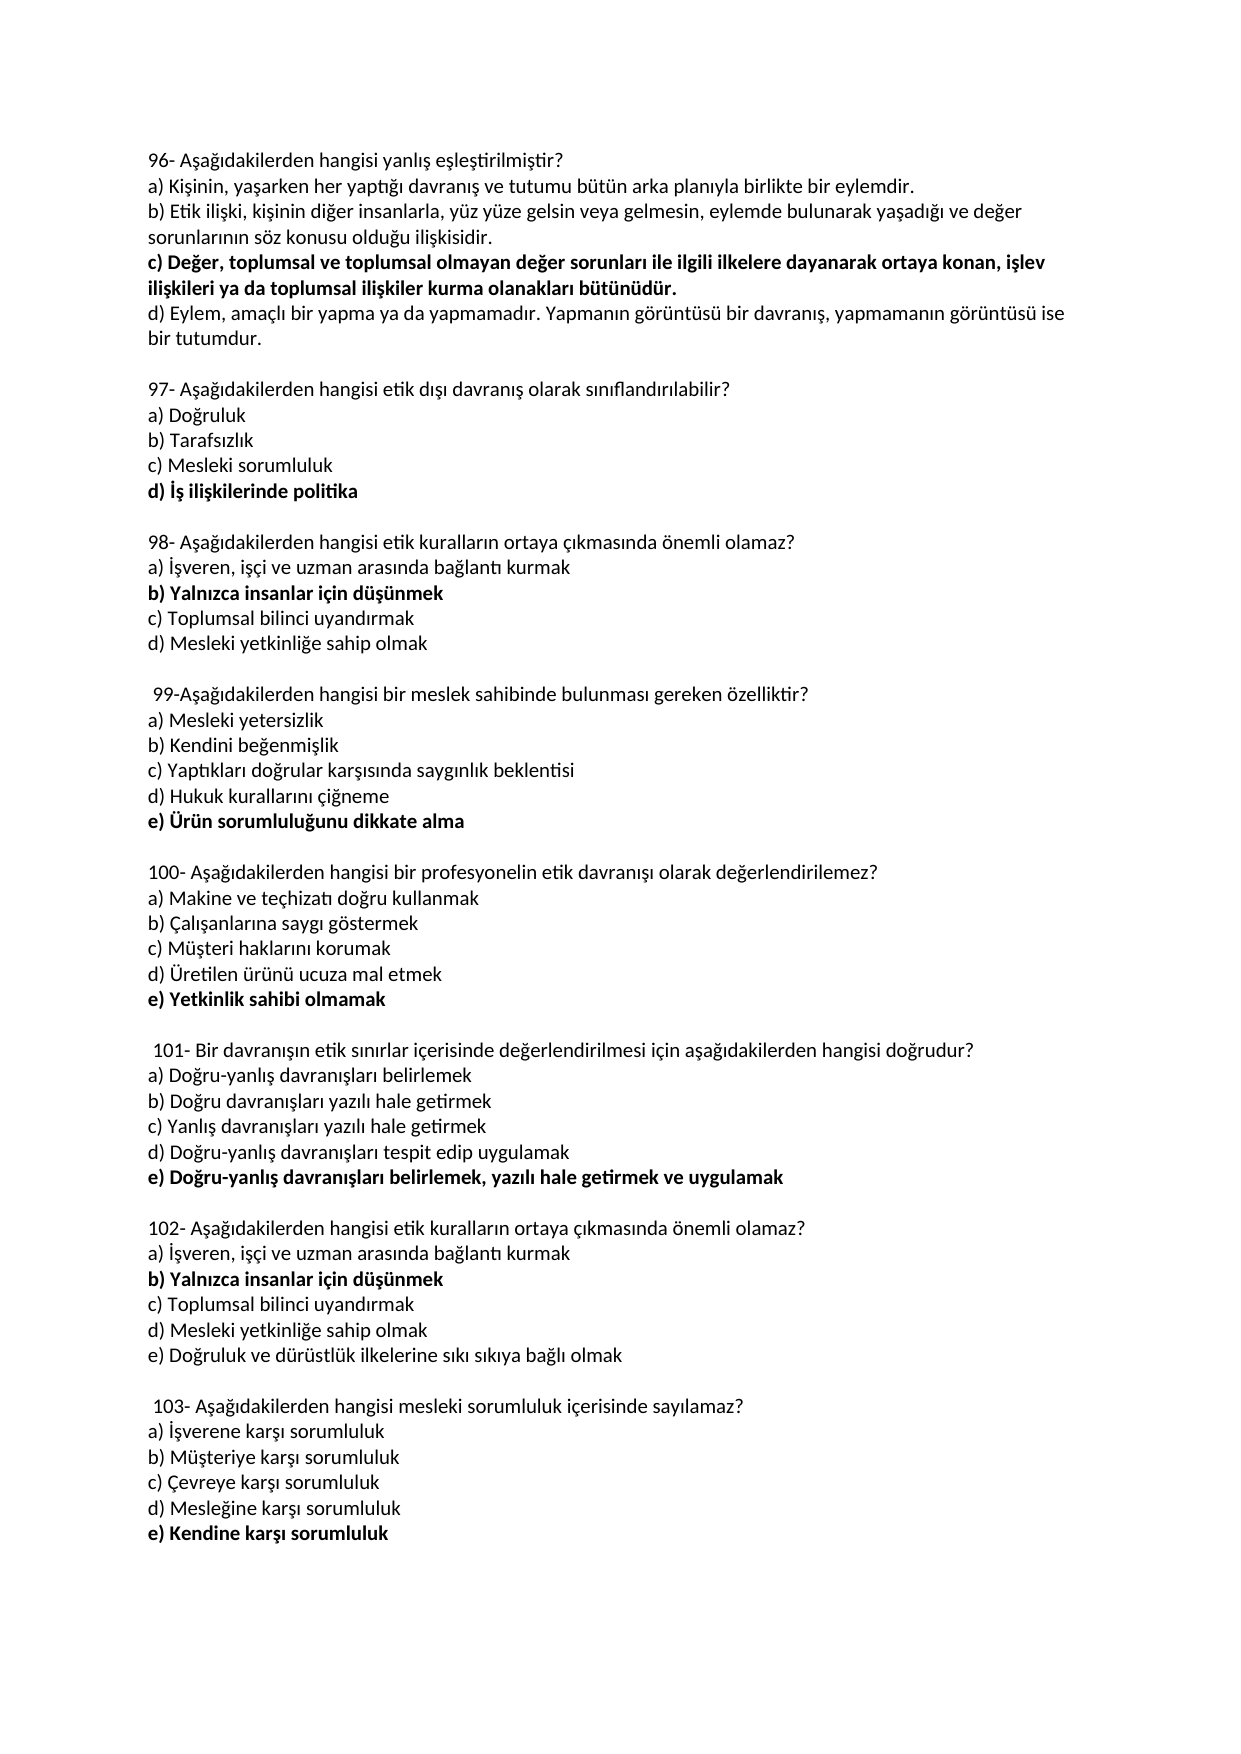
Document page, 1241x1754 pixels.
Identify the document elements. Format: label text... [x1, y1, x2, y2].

text 97- Aşağıdakilerden hangisi etik dışı davranış olarak sınıflandırılabilir? a) Doğruluk b) Tarafsızlık c) Mesleki sorumluluk d) İş ilişkilerinde politika [148, 376, 1093, 503]
text b) Etik ilişki, kişinin diğer insanlarla, yüz yüze gelsin veya gelmesin, eylemde bulunarak yaşadığı ve değer sorunlarının söz konusu olduğu ilişkisidir. [148, 198, 1093, 249]
text 99-Aşağıdakilerden hangisi bir meslek sahibinde bulunması gereken özelliktir? a) Mesleki yetersizlik b) Kendini beğenmişlik c) Yaptıkları doğrular karşısında saygınlık beklentisi d) Hukuk kurallarını çiğneme e) Ürün sorumluluğunu dikkate alma 100- Aşağıdakilerden hangisi bir profesyonelin etik davranışı olarak değerlendirilemez? a) Makine ve teçhizatı doğru kullanmak b) Çalışanlarına saygı göstermek c) Müşteri haklarını korumak d) Üretilen ürünü ucuza mal etmek e) Yetkinlik sahibi olmamak 101- Bir davranışın etik sınırlar içerisinde değerlendirilmesi için aşağıdakilerden hangisi doğrudur? a) Doğru-yanlış davranışları belirlemek b) Doğru davranışları yazılı hale getirmek c) Yanlış davranışları yazılı hale getirmek d) Doğru-yanlış davranışları tespit edip uygulamak e) Doğru-yanlış davranışları belirlemek, yazılı hale getirmek ve uygulamak 102- Aşağıdakilerden hangisi etik kuralların ortaya çıkmasında önemli olamaz? a) İşveren, işçi ve uzman arasında bağlantı kurmak b) Yalnızca insanlar için düşünmek c) Toplumsal bilinci uyandırmak d) Mesleki yetkinliğe sahip olmak e) Doğruluk ve dürüstlük ilkelerine sıkı sıkıya bağlı olmak 103- Aşağıdakilerden hangisi mesleki sorumluluk içerisinde sayılamaz? a) İşverene karşı sorumluluk b) Müşteriye karşı sorumluluk c) Çevreye karşı sorumluluk d) Mesleğine karşı sorumluluk e) Kendine karşı sorumluluk [148, 681, 1093, 1574]
text a) Kişinin, yaşarken her yaptığı davranış ve tutumu bütün arka planıyla birlikte bir eylemdir. [148, 173, 1093, 198]
text 98- Aşağıdakilerden hangisi etik kuralların ortaya çıkmasında önemli olamaz? a) İşveren, işçi ve uzman arasında bağlantı kurmak b) Yalnızca insanlar için düşünmek c) Toplumsal bilinci uyandırmak d) Mesleki yetkinliğe sahip olmak [148, 529, 1093, 656]
text 96- Aşağıdakilerden hangisi yanlış eşleştirilmiştir? [148, 148, 1093, 173]
text d) Eylem, amaçlı bir yapma ya da yapmamadır. Yapmanın görüntüsü bir davranış, yapmamanın görüntüsü ise bir tutumdur. [148, 300, 1093, 351]
text c) Değer, toplumsal ve toplumsal olmayan değer sorunları ile ilgili ilkelere dayanarak ortaya konan, işlev ilişkileri ya da toplumsal ilişkiler kurma olanakları bütünüdür. [148, 249, 1093, 300]
